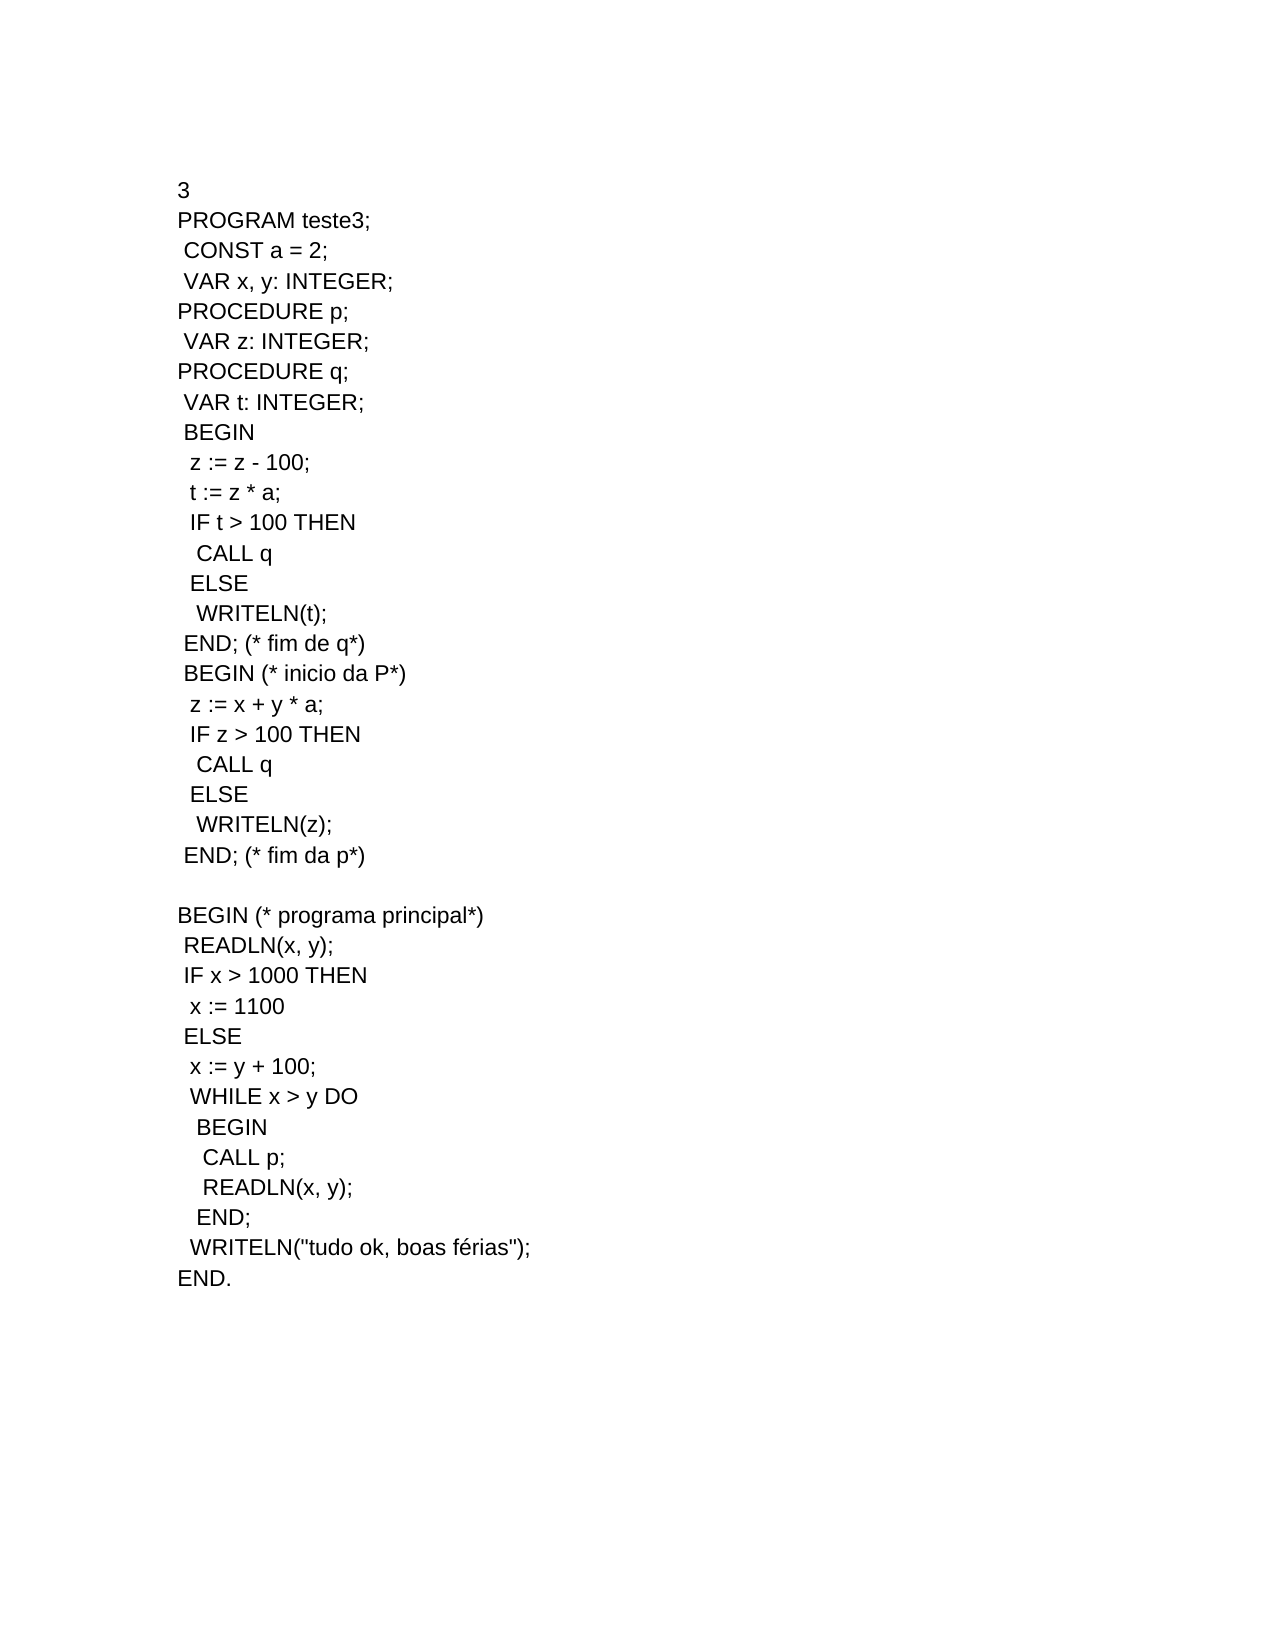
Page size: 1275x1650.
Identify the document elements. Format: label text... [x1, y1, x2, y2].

text VAR t: INTEGER; [177, 388, 1157, 415]
text 3 [177, 177, 1157, 203]
text ELSE [177, 570, 1157, 596]
text ELSE [177, 781, 1157, 808]
text CALL q [177, 539, 1157, 566]
text ELSE [177, 1023, 1157, 1049]
text END; (* fim da p*) [177, 842, 1157, 868]
text END; [177, 1204, 1157, 1231]
text WHILE x > y DO [177, 1083, 1157, 1110]
text PROCEDURE p; [177, 298, 1157, 324]
text PROGRAM teste3; [177, 207, 1157, 234]
text t := z * a; [177, 479, 1157, 506]
text READLN(x, y); [177, 932, 1157, 959]
text IF z > 100 THEN [177, 721, 1157, 747]
text WRITELN(t); [177, 600, 1157, 626]
text CALL p; [177, 1144, 1157, 1170]
text WRITELN("tudo ok, boas férias"); [177, 1234, 1157, 1261]
text BEGIN [177, 1113, 1157, 1140]
text END; (* fim de q*) [177, 630, 1157, 657]
text IF t > 100 THEN [177, 509, 1157, 536]
text z := x + y * a; [177, 691, 1157, 717]
text VAR z: INTEGER; [177, 328, 1157, 354]
text PROCEDURE q; [177, 358, 1157, 385]
text VAR x, y: INTEGER; [177, 268, 1157, 294]
text BEGIN (* inicio da P*) [177, 660, 1157, 687]
text x := y + 100; [177, 1053, 1157, 1079]
text CONST a = 2; [177, 237, 1157, 264]
text IF x > 1000 THEN [177, 962, 1157, 989]
text BEGIN (* programa principal*) [177, 902, 1157, 928]
text READLN(x, y); [177, 1174, 1157, 1200]
text CALL q [177, 751, 1157, 777]
text x := 1100 [177, 993, 1157, 1019]
text END. [177, 1264, 1157, 1291]
text z := z - 100; [177, 449, 1157, 475]
text BEGIN [177, 419, 1157, 445]
text WRITELN(z); [177, 811, 1157, 838]
